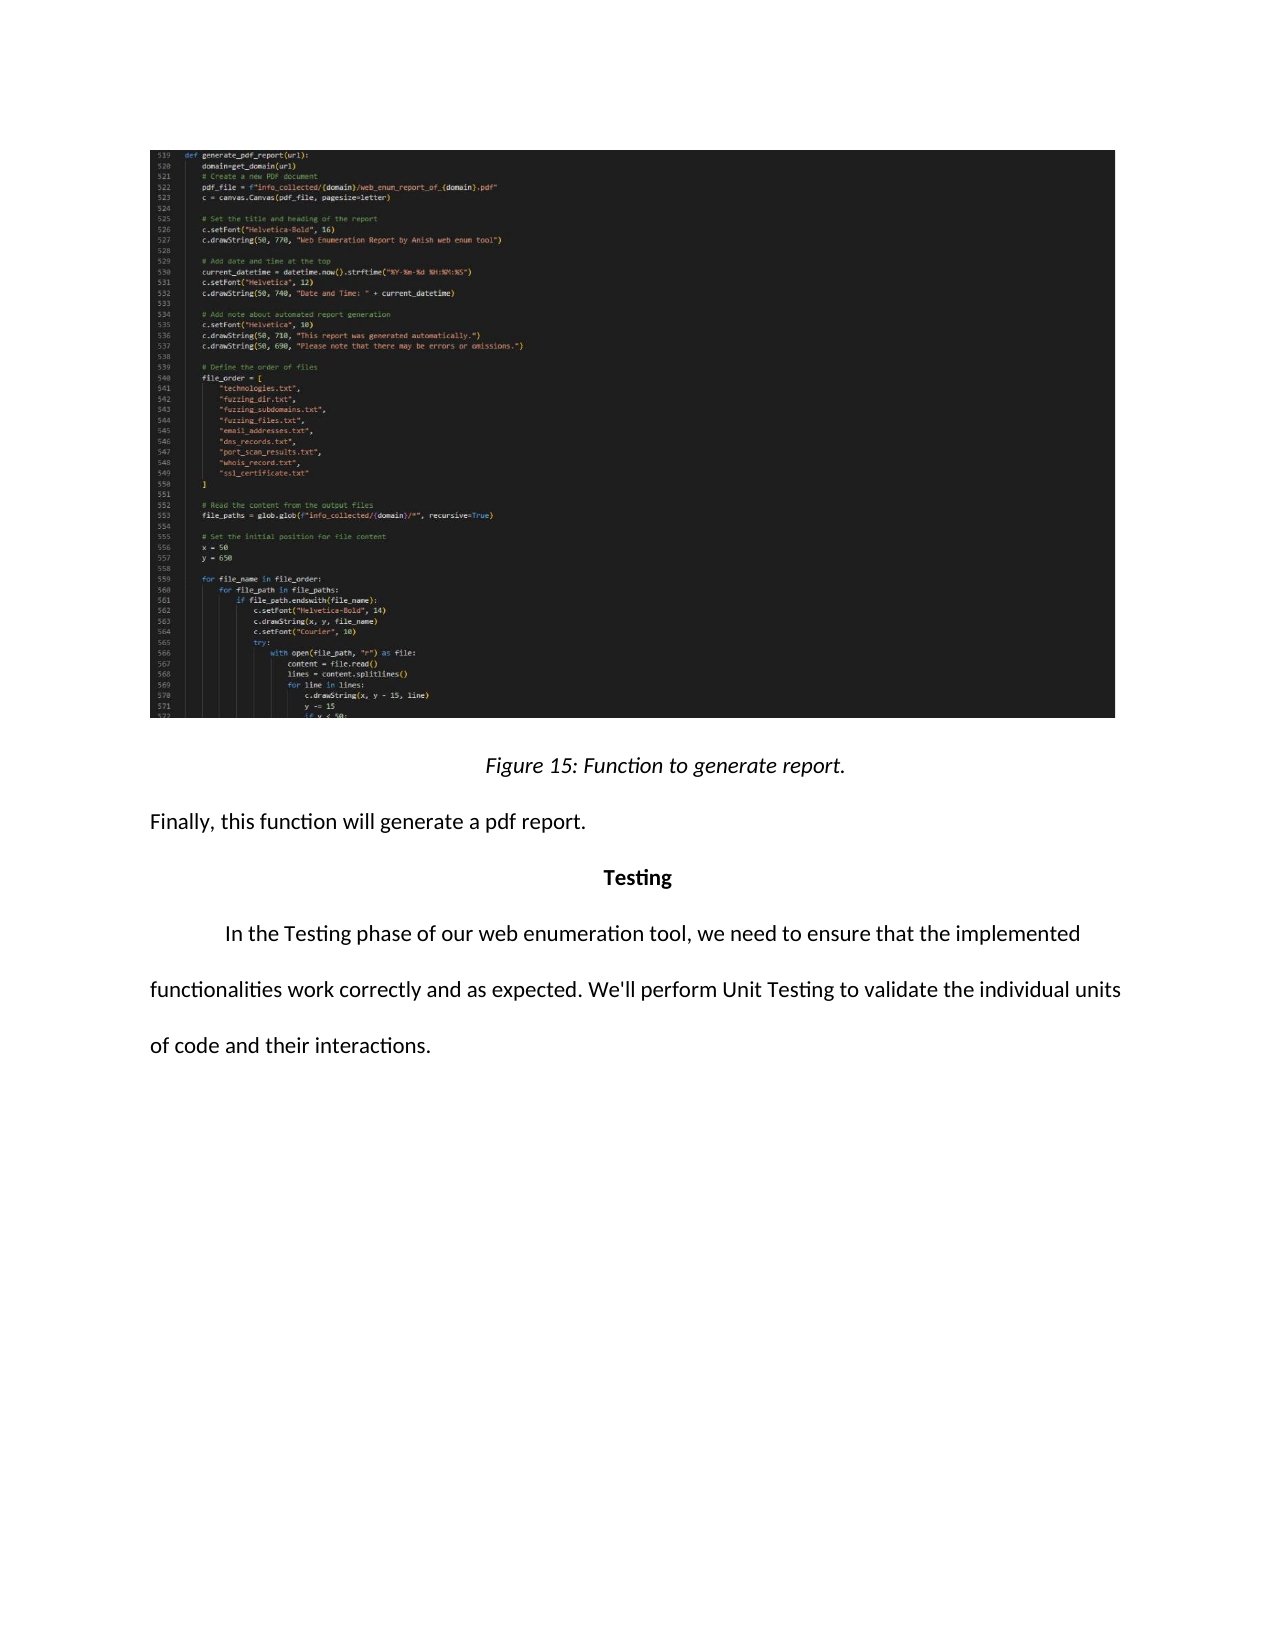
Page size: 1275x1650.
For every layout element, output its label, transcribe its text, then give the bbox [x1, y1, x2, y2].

text Finally, this function will generate a pdf report. [150, 807, 1181, 835]
text Figure 15: Function to generate report. [150, 751, 1181, 779]
text In the Testing phase of our web enumeration tool, we need to ensure that the implemented functionalities work correctly and as expected. We'll perform Unit Testing to validate the individual units of code and their interactions. [150, 919, 1125, 1059]
picture [150, 150, 1116, 718]
subtitle Testing [233, 863, 1042, 891]
